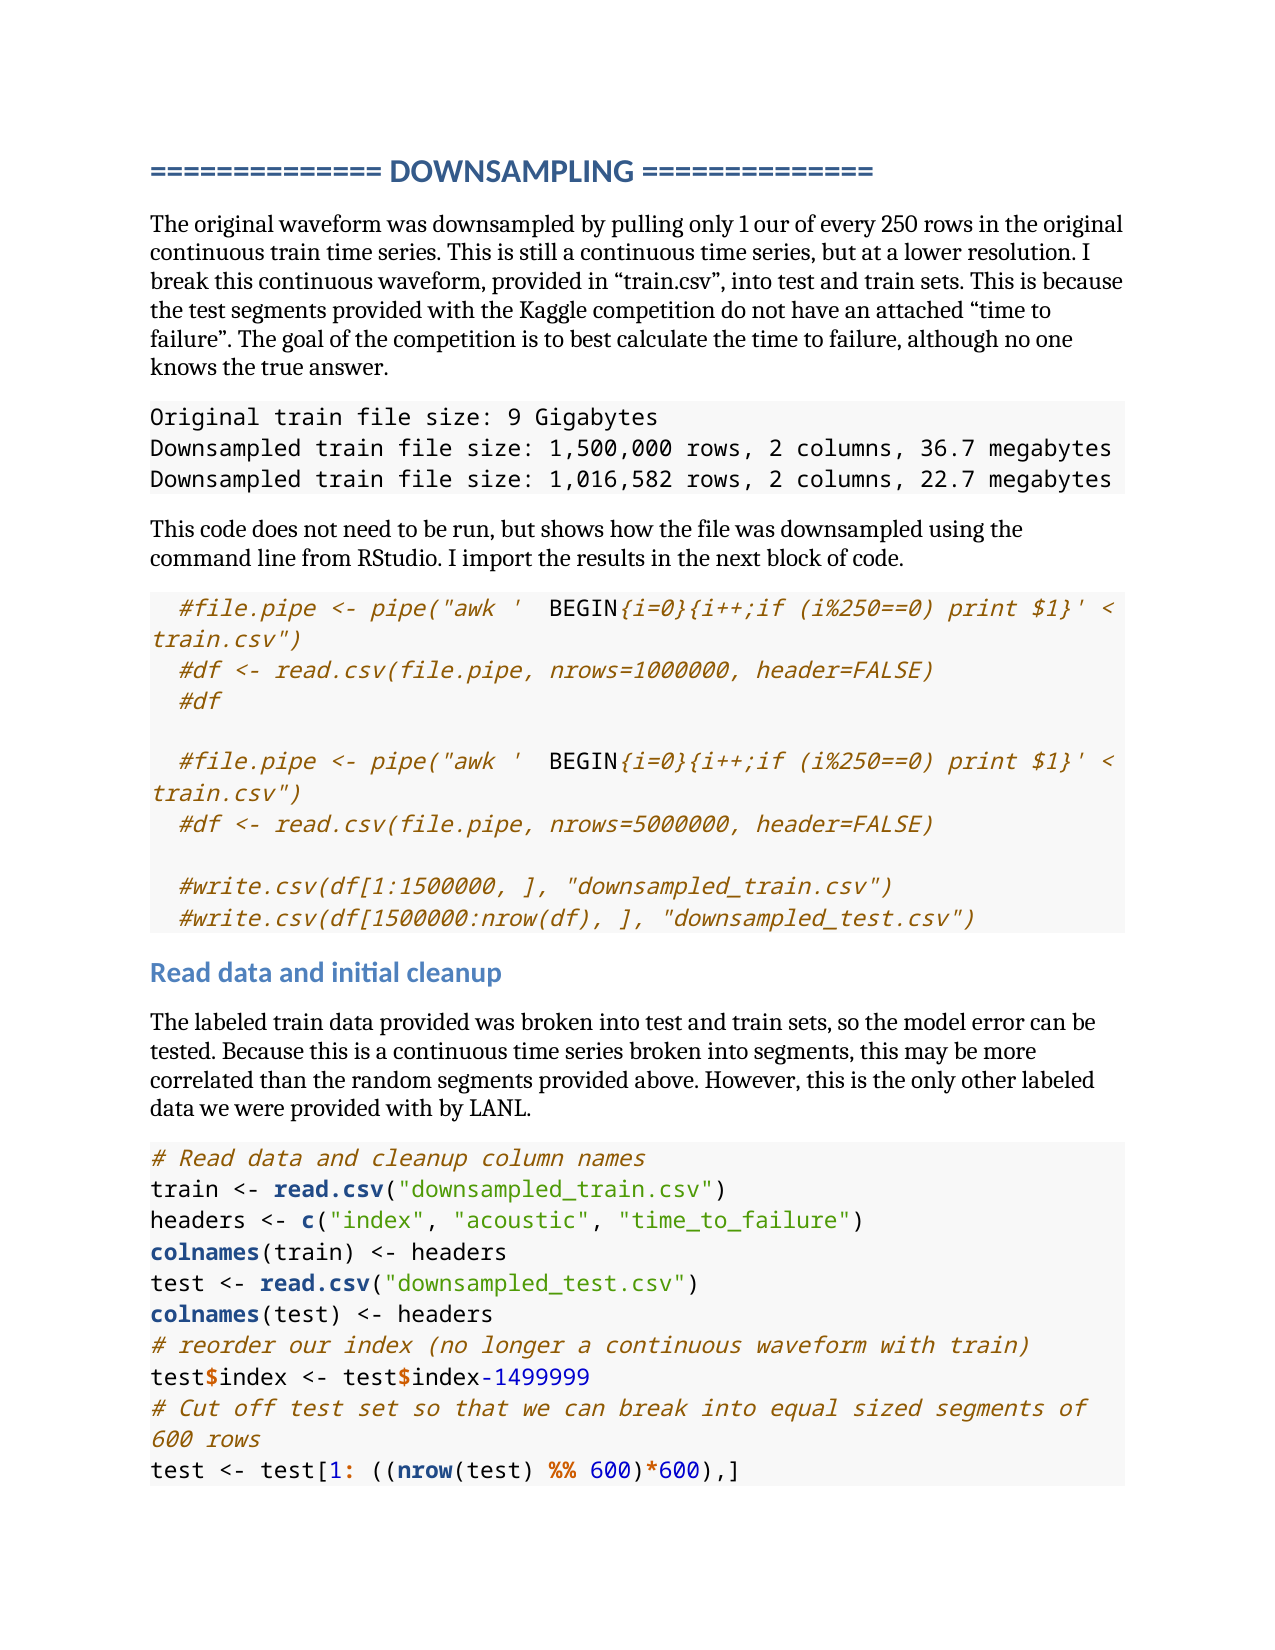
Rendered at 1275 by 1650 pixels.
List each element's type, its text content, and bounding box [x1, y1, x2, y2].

text #file.pipe <- pipe("awk ' BEGIN{i=0}{i++;if (i%250==0) print $1}' < train.csv") #df <- read.csv(file.pipe, nrows=1000000, header=FALSE) #df #file.pipe <- pipe("awk ' BEGIN{i=0}{i++;if (i%250==0) print $1}' < train.csv") #df <- read.csv(file.pipe, nrows=5000000, header=FALSE) #write.csv(df[1:1500000, ], "downsampled_train.csv") #write.csv(df[1500000:nrow(df), ], "downsampled_test.csv") [150, 592, 1125, 933]
text This code does not need to be run, but shows how the file was downsampled using the command line from RStudio. I import the results in the next block of code. [150, 515, 1125, 573]
text Original train file size: 9 Gigabytes Downsampled train file size: 1,500,000 rows, 2 columns, 36.7 megabytes Downsampled train file size: 1,016,582 rows, 2 columns, 22.7 megabytes [150, 401, 1125, 494]
subtitle Read data and initial cleanup [150, 954, 1125, 989]
subtitle ============== DOWNSAMPLING ============== [150, 150, 1125, 191]
text The labeled train data provided was broken into test and train sets, so the model error can be tested. Because this is a continuous time series broken into segments, this may be more correlated than the random segments provided above. However, this is the only other labeled data we were provided with by LANL. [150, 1008, 1125, 1123]
text The original waveform was downsampled by pulling only 1 our of every 250 rows in the original continuous train time series. This is still a continuous time series, but at a lower resolution. I break this continuous waveform, provided in “train.csv”, into test and train sets. This is because the test segments provided with the Kaggle competition do not have an attached “time to failure”. The goal of the competition is to best calculate the time to failure, although no one knows the true answer. [150, 209, 1125, 382]
